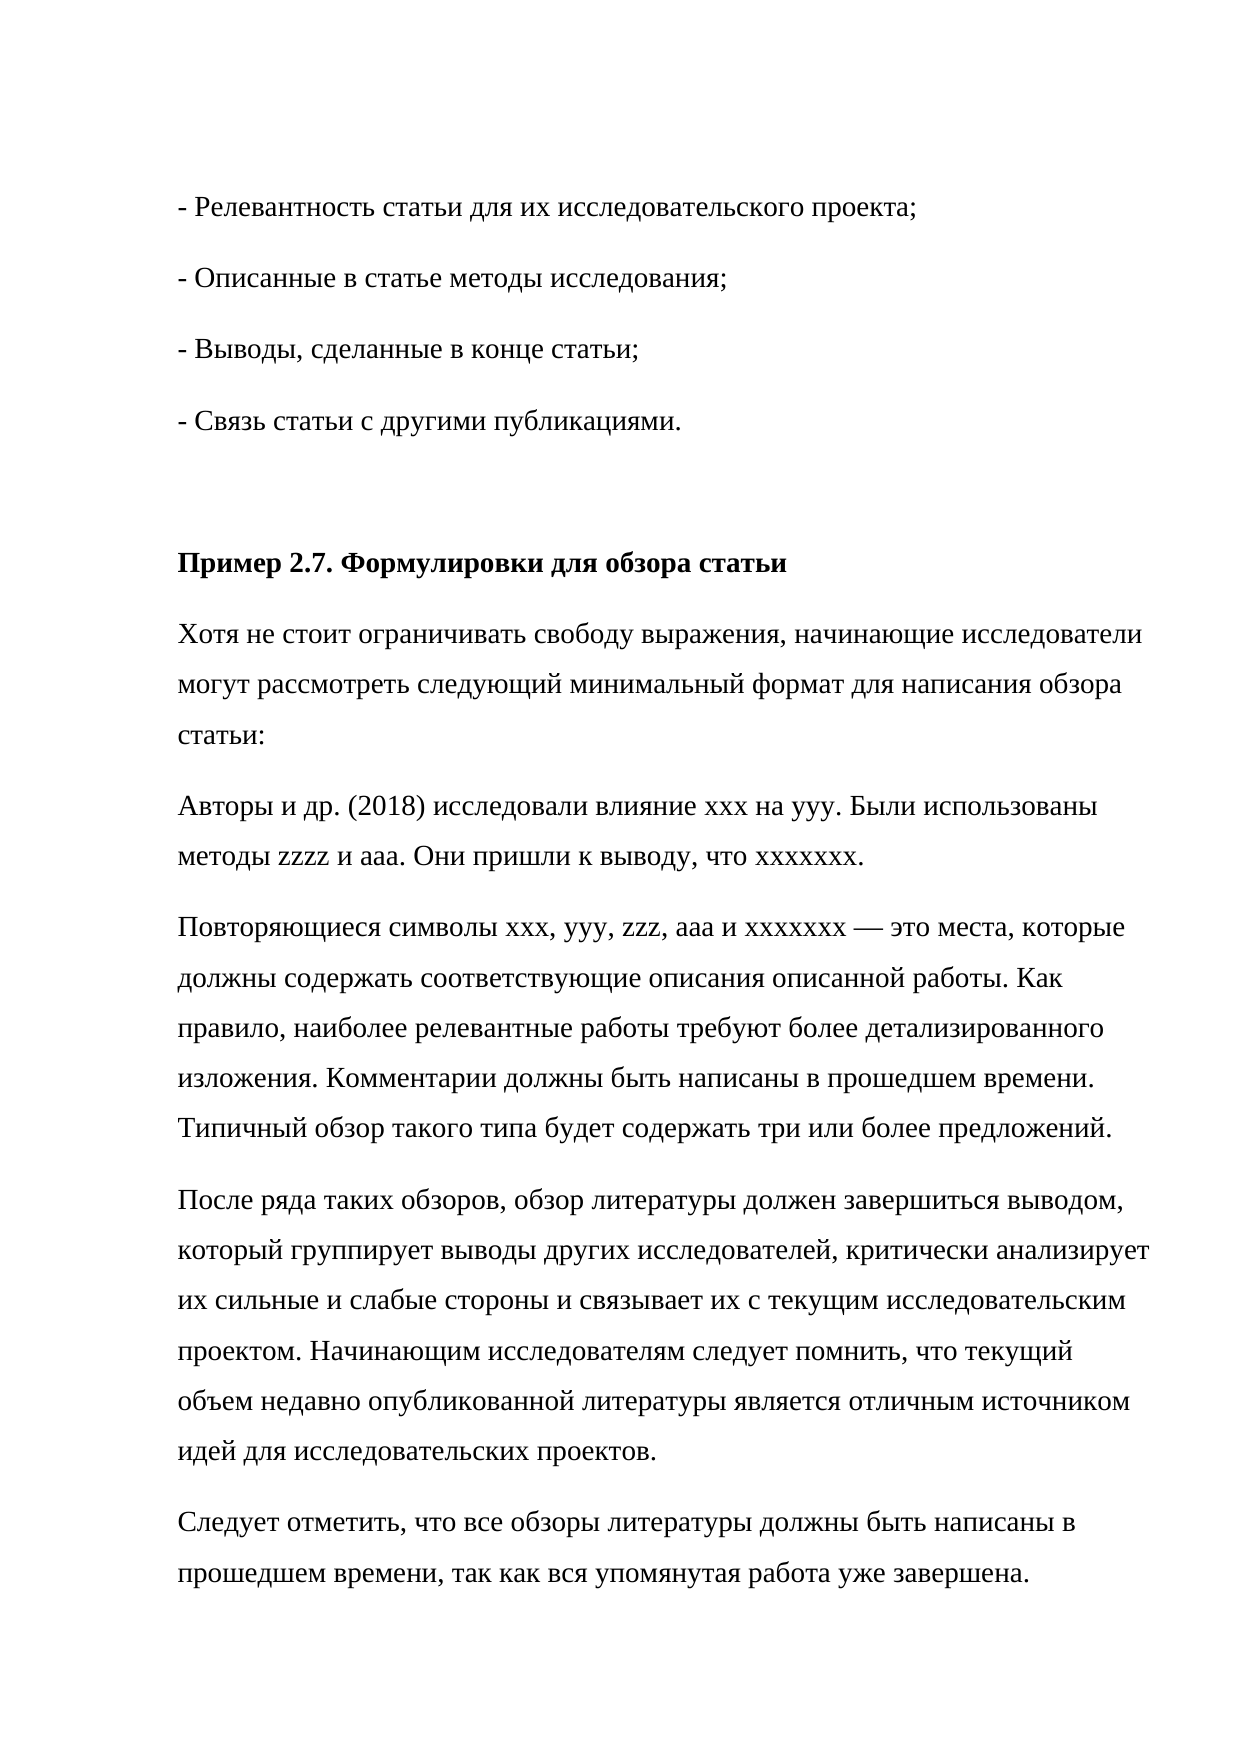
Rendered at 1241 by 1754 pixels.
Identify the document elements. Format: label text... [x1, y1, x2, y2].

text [177, 1504, 1152, 1588]
text - Выводы, сделанные в конце статьи; [177, 332, 1152, 365]
text Хотя не стоит ограничивать свободу выражения, начинающие исследователи могут рассмотреть следующий минимальный формат для написания обзора статьи: [177, 616, 1152, 750]
text Повторяющиеся символы xxx, yyy, zzz, aaa и xxxxxxx — это места, которые должны содержать соответствующие описания описанной работы. Как правило, наиболее релевантные работы требуют более детализированного изложения. Комментарии должны быть написаны в прошедшем времени. Типичный обзор такого типа будет содержать три или более предложений. [177, 909, 1152, 1144]
text После ряда таких обзоров, обзор литературы должен завершиться выводом, который группирует выводы других исследователей, критически анализирует их сильные и слабые стороны и связывает их с текущим исследовательским проектом. Начинающим исследователям следует помнить, что текущий объем недавно опубликованной литературы является отличным источником идей для исследовательских проектов. [177, 1182, 1152, 1467]
text Пример 2.7. Формулировки для обзора статьи [177, 545, 1152, 578]
text - Связь статьи с другими публикациями. [177, 403, 1152, 436]
text - Релевантность статьи для их исследовательского проекта; [177, 189, 1152, 223]
text Авторы и др. (2018) исследовали влияние xxx на yyy. Были использованы методы zzzz и aaa. Они пришли к выводу, что xxxxxxx. [177, 788, 1152, 872]
text - Описанные в статье методы исследования; [177, 260, 1152, 294]
